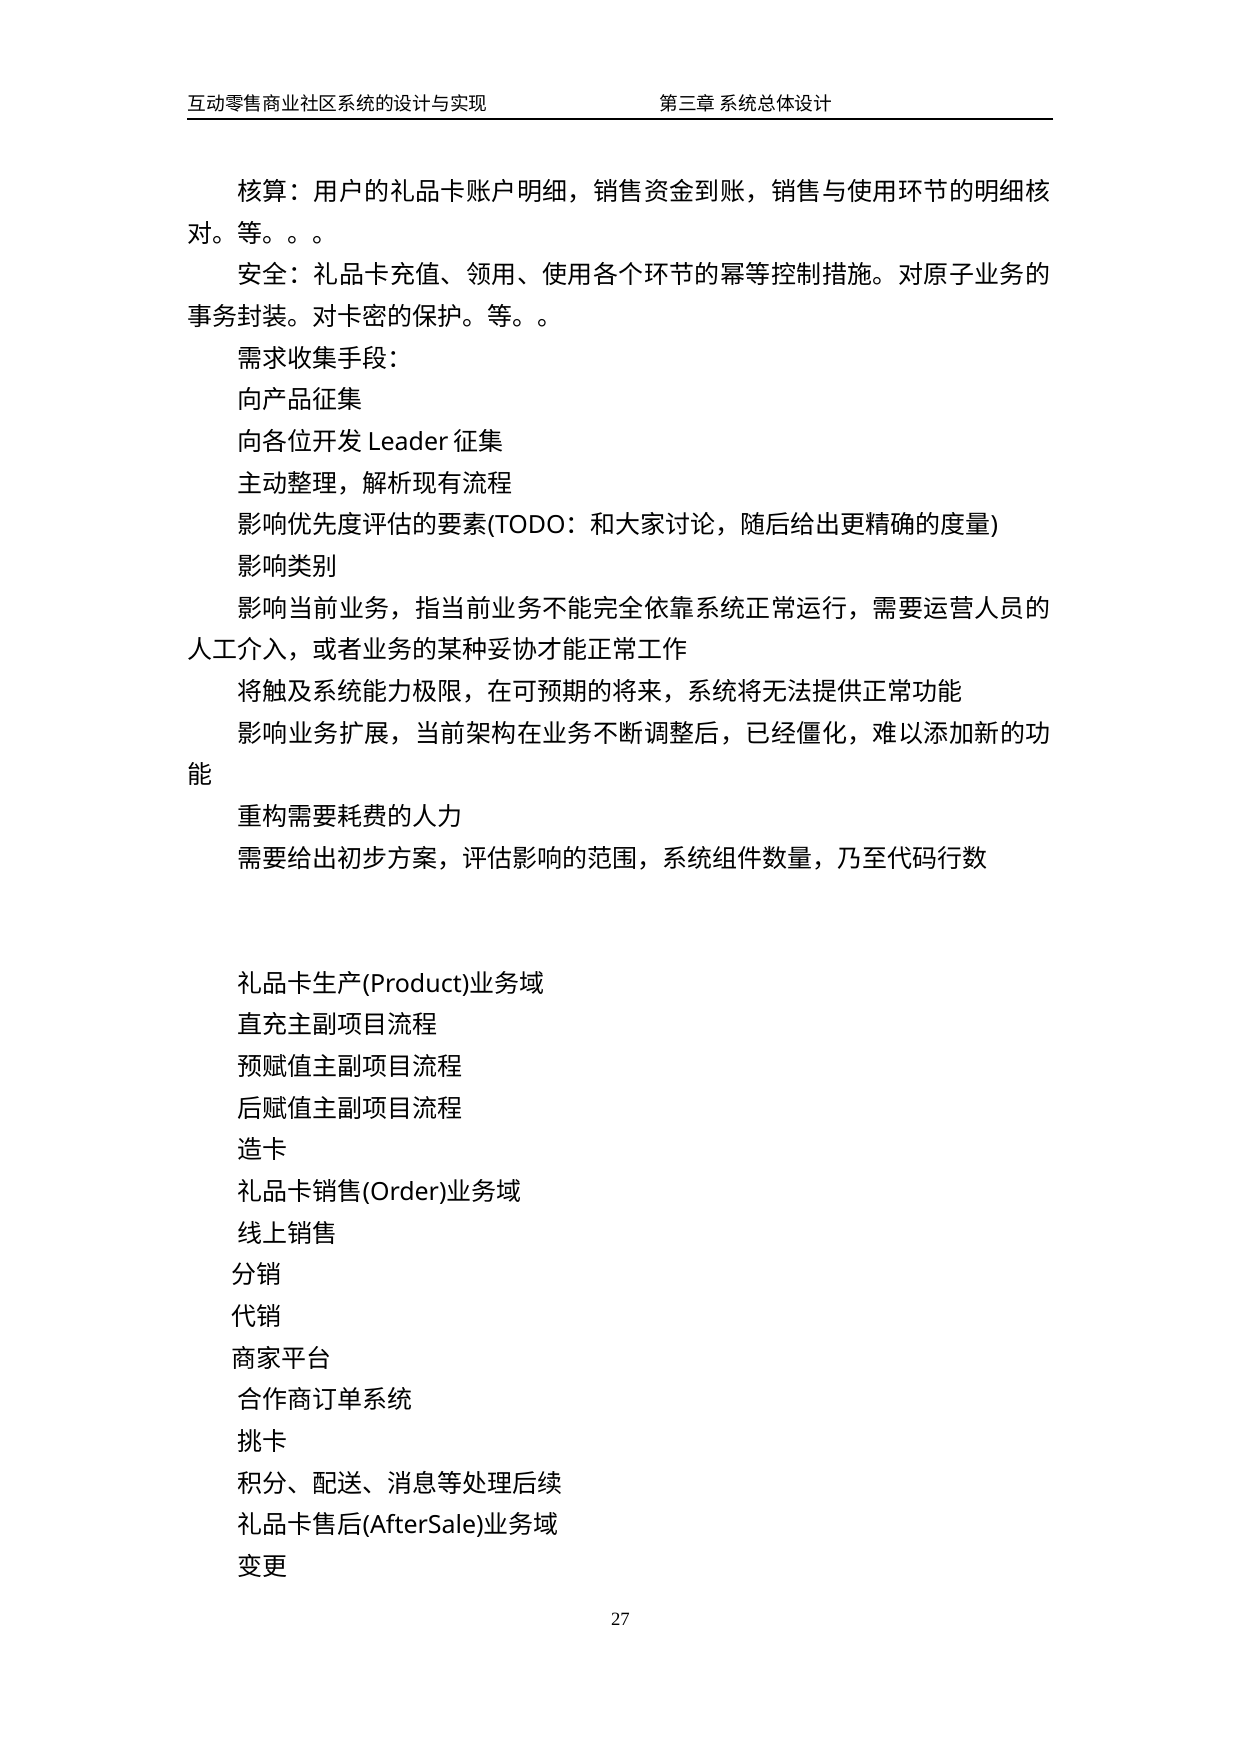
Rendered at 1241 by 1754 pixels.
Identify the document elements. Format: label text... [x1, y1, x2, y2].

text 线上销售 [187, 1210, 1053, 1252]
text 影响类别 [187, 544, 1053, 585]
text 影响业务扩展，当前架构在业务不断调整后，已经僵化，难以添加新的功能 [187, 710, 1053, 794]
text 后赋值主副项目流程 [187, 1085, 1053, 1127]
text 安全：礼品卡充值、领用、使用各个环节的幂等控制措施。对原子业务的事务封装。对卡密的保护。等。。 [187, 252, 1053, 335]
text 影响当前业务，指当前业务不能完全依靠系统正常运行，需要运营人员的人工介入，或者业务的某种妥协才能正常工作 [187, 585, 1053, 669]
text 分销 [187, 1252, 1053, 1294]
text 预赋值主副项目流程 [187, 1044, 1053, 1085]
text 将触及系统能力极限，在可预期的将来，系统将无法提供正常功能 [187, 669, 1053, 710]
text 礼品卡销售(Order)业务域 [187, 1169, 1053, 1210]
text 积分、配送、消息等处理后续 [187, 1460, 1053, 1502]
text 重构需要耗费的人力 [187, 794, 1053, 835]
text 代销 [187, 1294, 1053, 1335]
text 商家平台 [187, 1335, 1053, 1377]
text 合作商订单系统 [187, 1377, 1053, 1419]
text 直充主副项目流程 [187, 1002, 1053, 1044]
text 主动整理，解析现有流程 [187, 460, 1053, 502]
text 礼品卡生产(Product)业务域 [187, 960, 1053, 1002]
text 需求收集手段： [187, 335, 1053, 377]
text 挑卡 [187, 1419, 1053, 1460]
text 向各位开发Leader征集 [187, 419, 1053, 460]
text 变更 [187, 1544, 1053, 1585]
text 向产品征集 [187, 377, 1053, 419]
text 造卡 [187, 1127, 1053, 1169]
text 核算：用户的礼品卡账户明细，销售资金到账，销售与使用环节的明细核对。等。。。 [187, 169, 1053, 252]
text 礼品卡售后(AfterSale)业务域 [187, 1502, 1053, 1544]
text 影响优先度评估的要素(TODO：和大家讨论，随后给出更精确的度量) [187, 502, 1053, 544]
text 需要给出初步方案，评估影响的范围，系统组件数量，乃至代码行数 [187, 835, 1053, 877]
